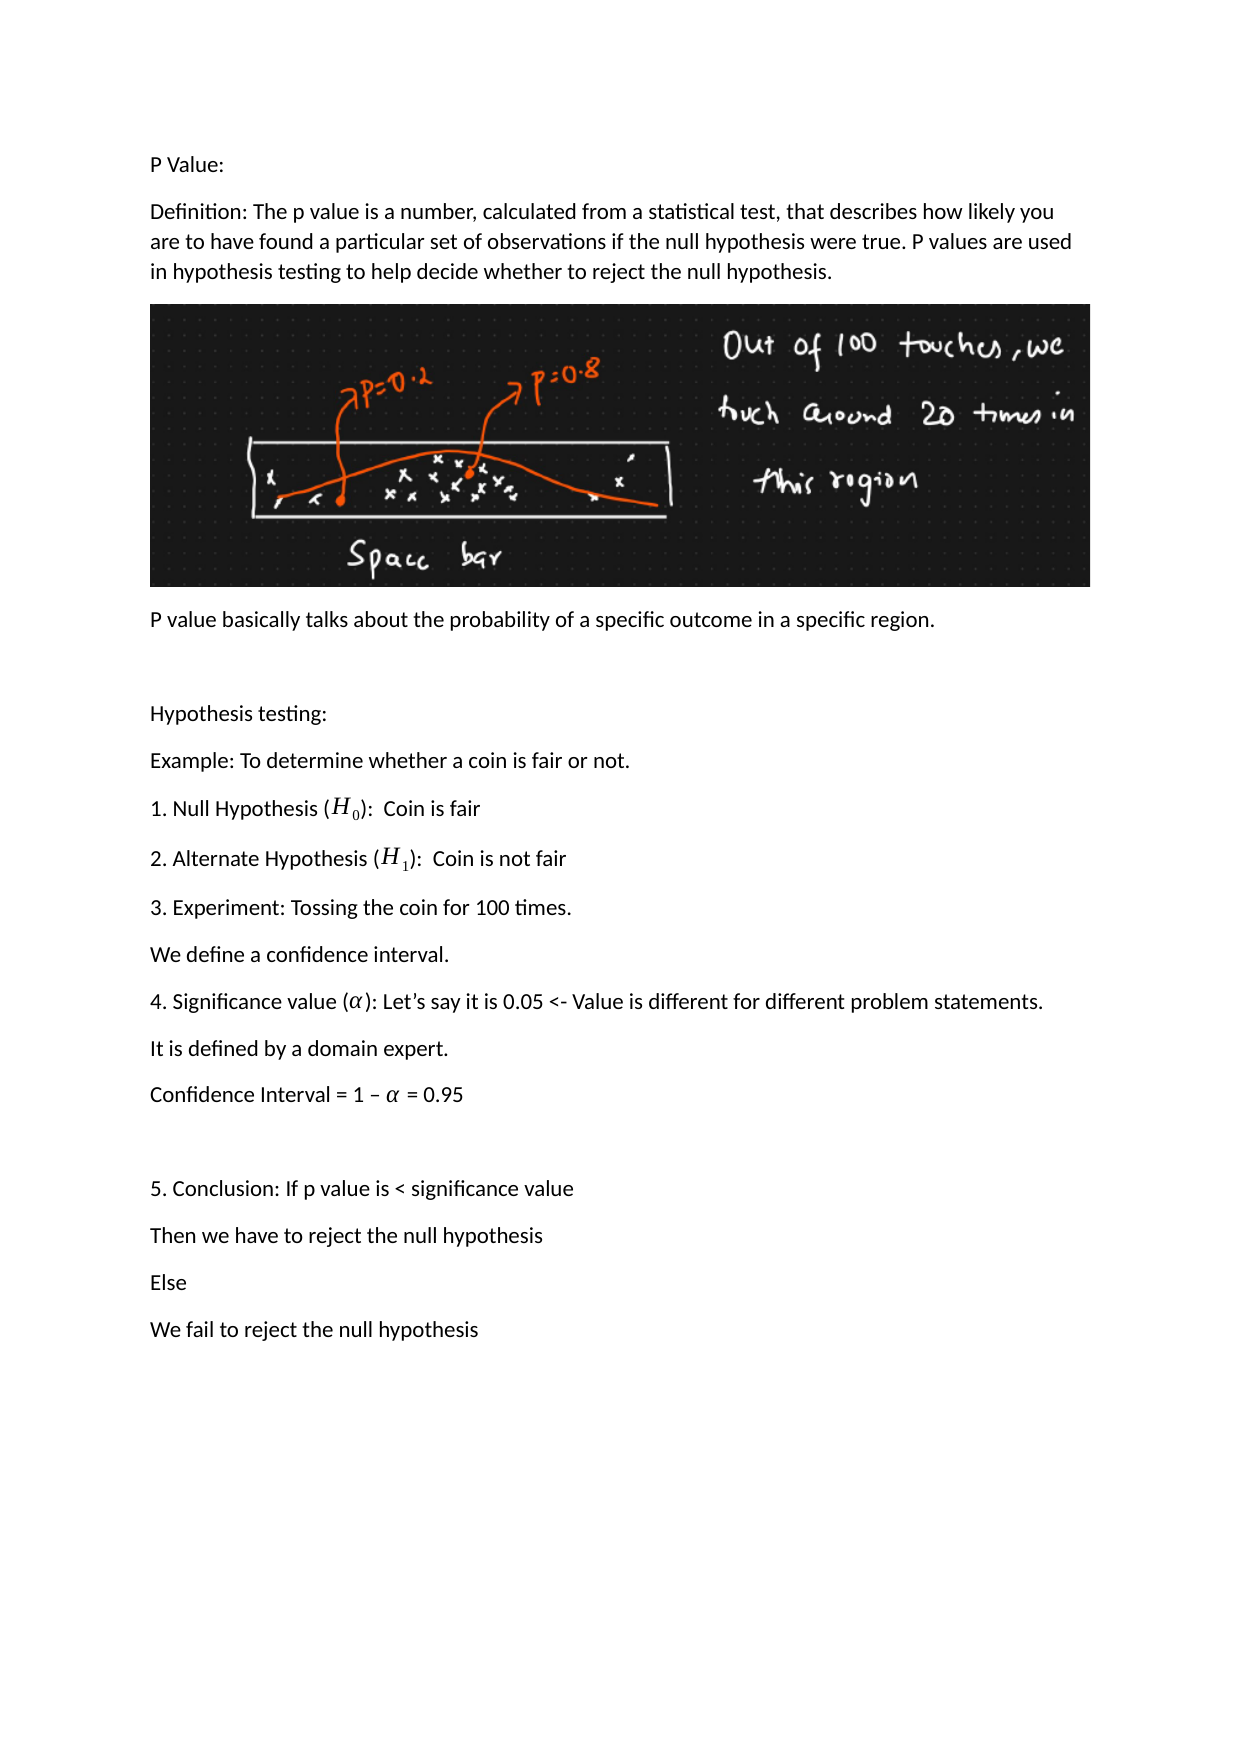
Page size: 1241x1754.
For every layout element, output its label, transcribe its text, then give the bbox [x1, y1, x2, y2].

text 5. Conclusion: If p value is < significance value [150, 1174, 1090, 1202]
text Hypothesis testing: [150, 699, 1090, 727]
text We fail to reject the null hypothesis [150, 1315, 1090, 1343]
text Then we have to reject the null hypothesis [150, 1221, 1090, 1249]
text 4. Significance value (): Let’s say it is 0.05 <- Value is different for different problem statements. [150, 987, 1090, 1015]
text We define a confidence interval. [150, 940, 1090, 968]
text It is defined by a domain expert. [150, 1034, 1090, 1062]
text P Value: [150, 150, 1090, 178]
picture [150, 304, 1091, 587]
text Else [150, 1268, 1090, 1296]
text Definition: The p value is a number, calculated from a statistical test, that describes how likely you are to have found a particular set of observations if the null hypothesis were true. P values are used in hypothesis testing to help decide whether to reject the null hypothesis. [150, 197, 1090, 285]
text P value basically talks about the probability of a specific outcome in a specific region. [150, 605, 1090, 633]
text Example: To determine whether a coin is fair or not. [150, 746, 1090, 774]
text Confidence Interval = 1 – = 0.95 [150, 1081, 1090, 1109]
text 3. Experiment: Tossing the coin for 100 times. [150, 893, 1090, 921]
text 2. Alternate Hypothesis (): Coin is not fair [150, 843, 1090, 874]
text 1. Null Hypothesis (): Coin is fair [150, 793, 1090, 824]
